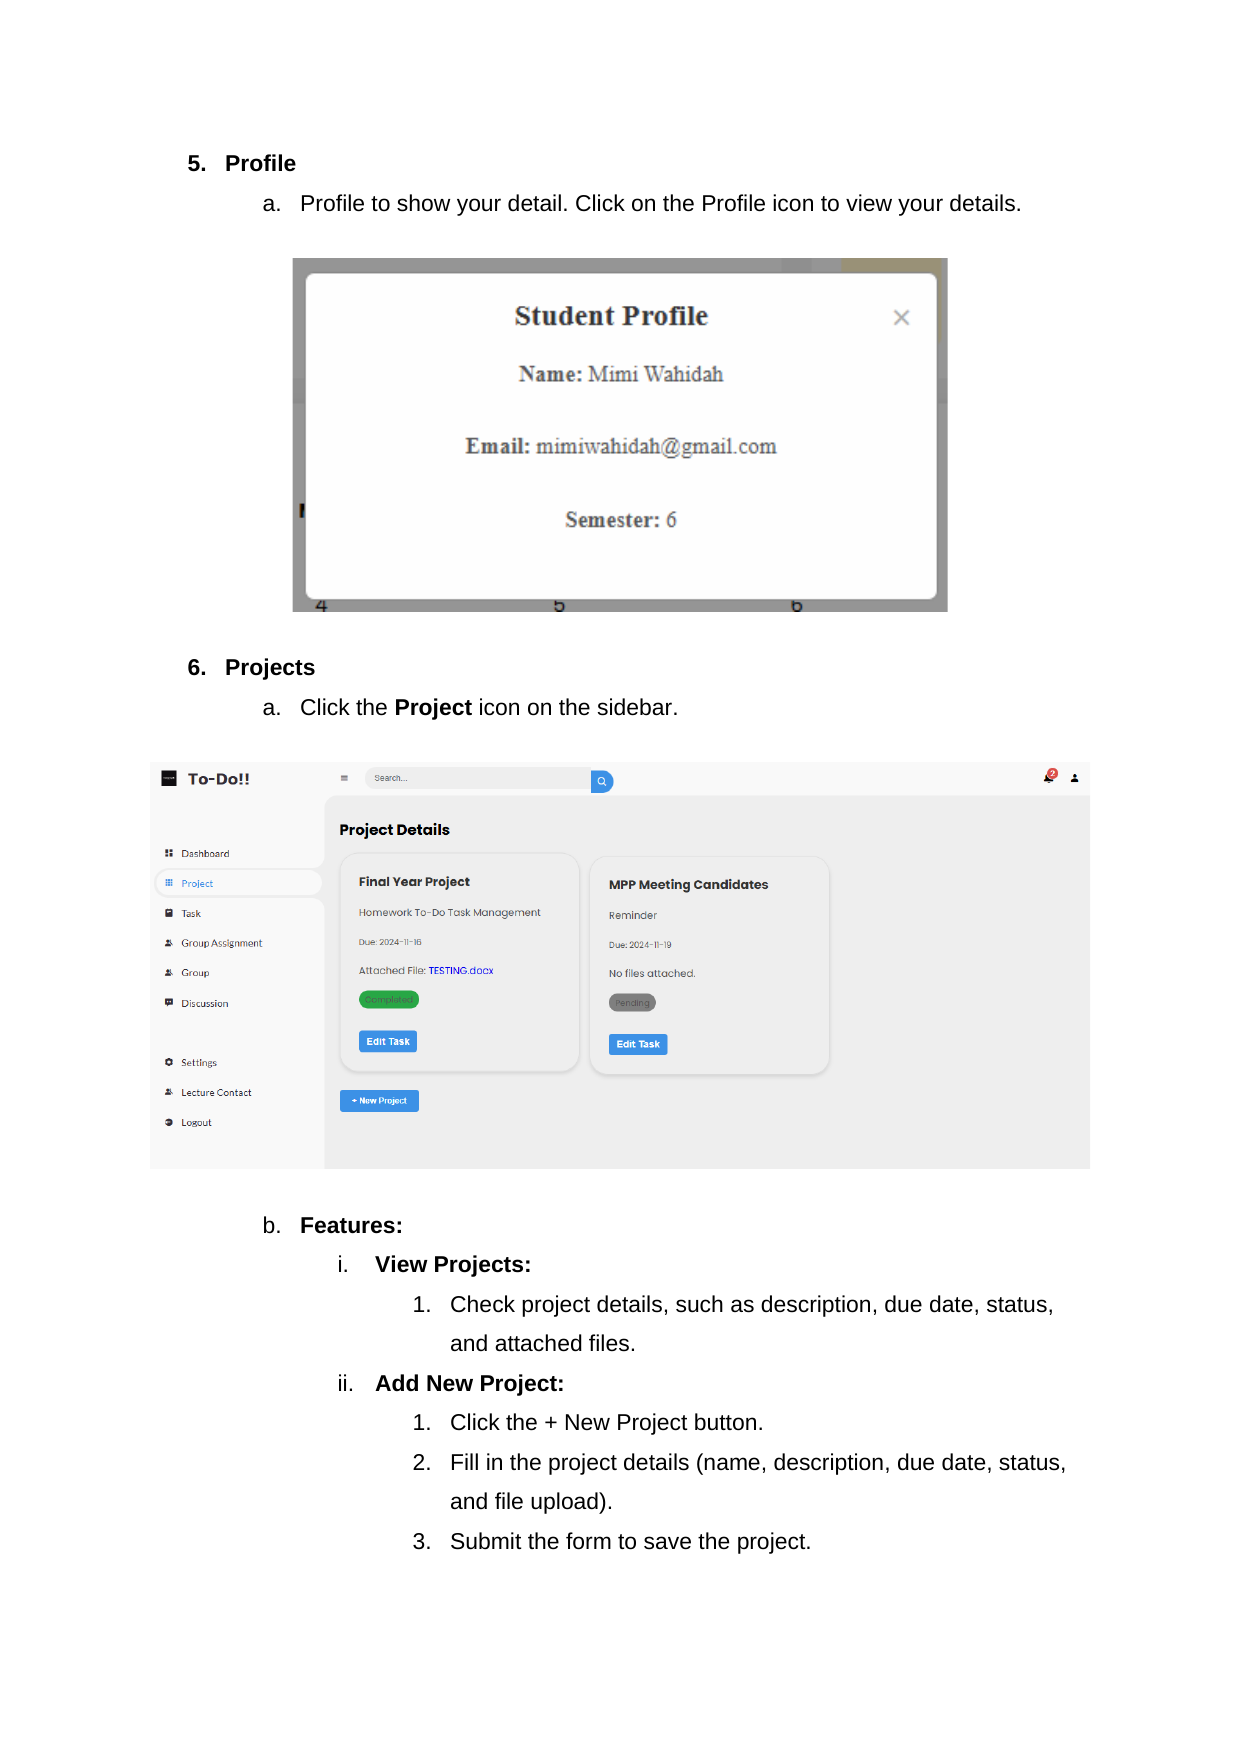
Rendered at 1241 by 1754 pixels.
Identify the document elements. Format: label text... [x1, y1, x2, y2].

list Submit the form to save the project. [412, 1528, 1090, 1554]
list Fill in the project details (name, description, due date, status, and file upload). [412, 1449, 1090, 1514]
list Features: [262, 1212, 1090, 1238]
picture [292, 258, 948, 612]
list Profile to show your detail. Click on the Profile icon to view your details. [262, 189, 1090, 216]
list Click the + New Project button. [412, 1409, 1090, 1436]
list Check project details, such as description, due date, status, and attached files. [412, 1291, 1090, 1357]
list Projects [187, 654, 1090, 681]
list Add New Project: [337, 1370, 1090, 1396]
list Profile [187, 150, 1090, 176]
picture [150, 762, 1091, 1169]
list Click the Project icon on the sidebar. [262, 694, 1090, 720]
list View Projects: [337, 1251, 1090, 1278]
